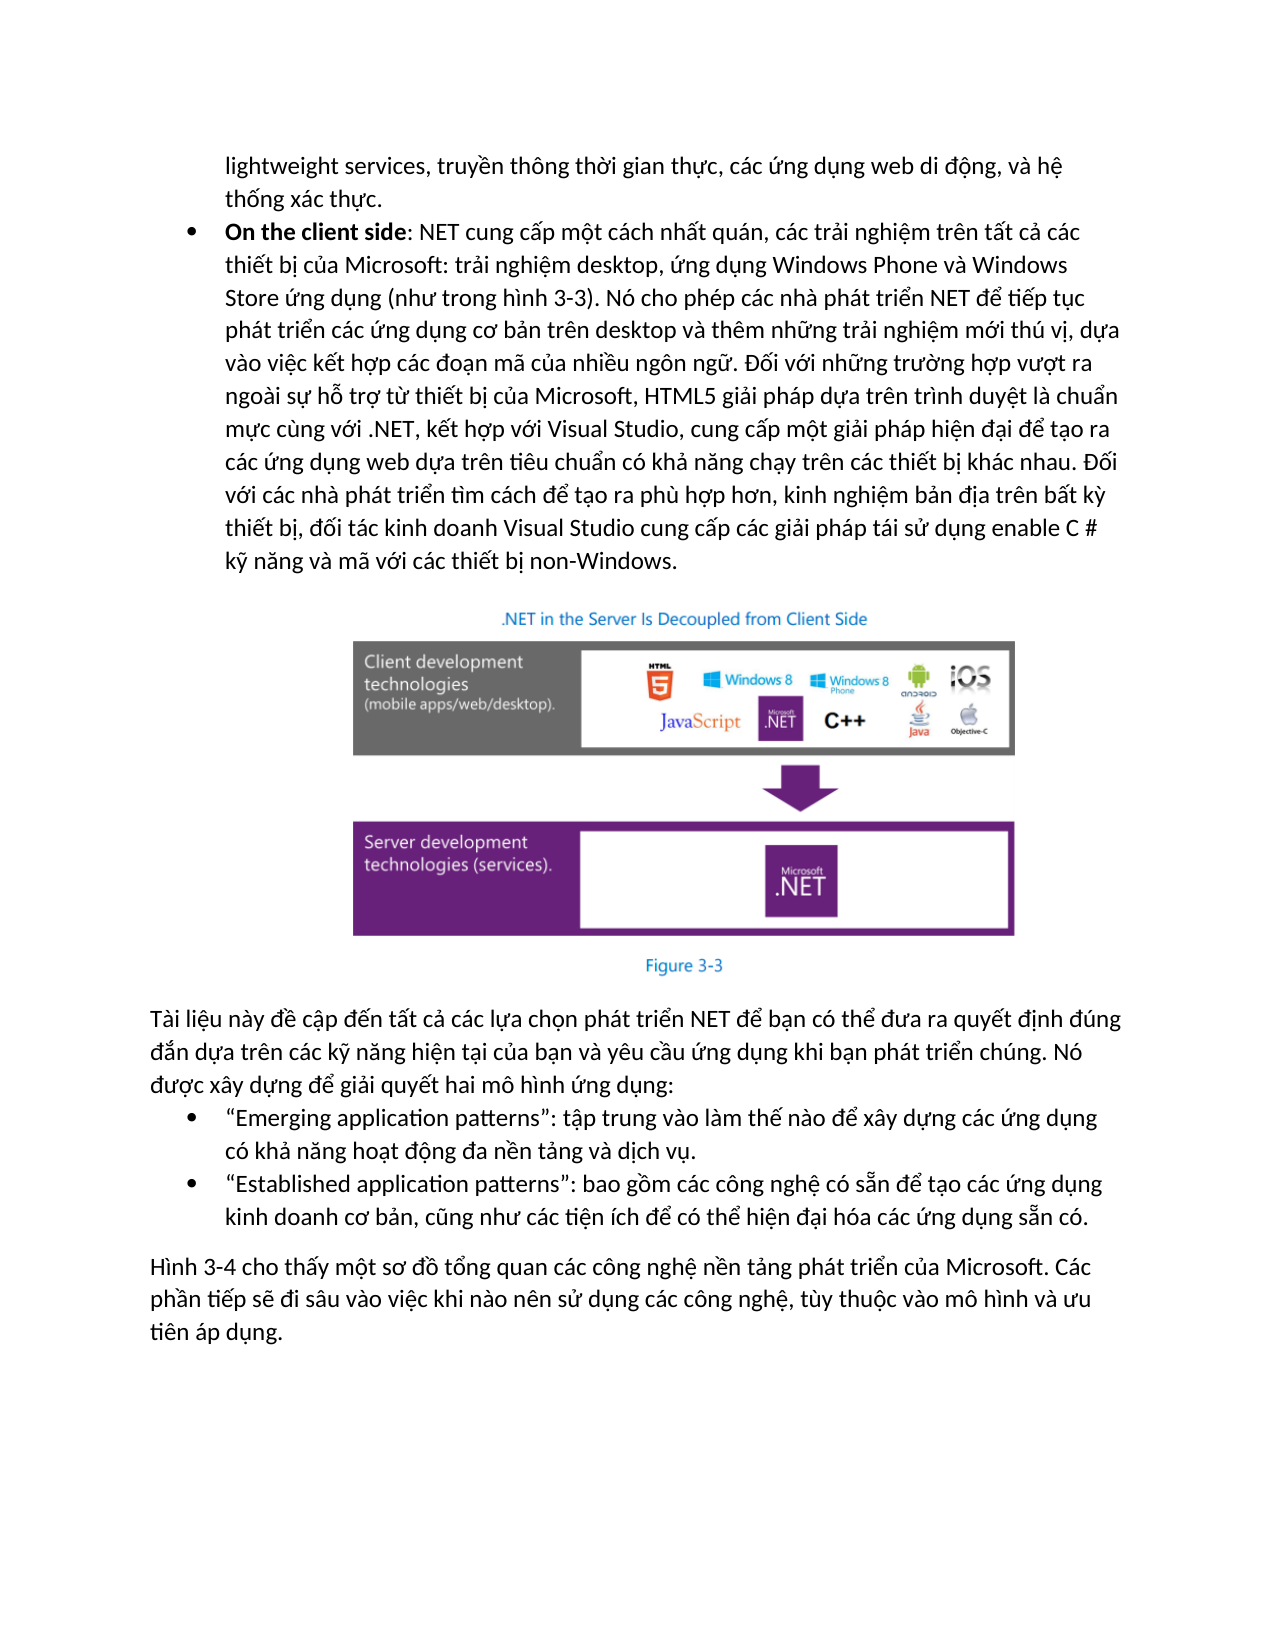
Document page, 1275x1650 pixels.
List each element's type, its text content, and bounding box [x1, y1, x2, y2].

picture [225, 577, 1200, 1002]
list “Established application patterns”: bao gồm các công nghệ có sẵn để tạo các ứng dụng kinh doanh cơ bản, cũng như các tiện ích để có thể hiện đại hóa các ứng dụng sẵn có. [187, 1168, 1125, 1232]
text Hình 3-4 cho thấy một sơ đồ tổng quan các công nghệ nền tảng phát triển của Microsoft. Các phần tiếp sẽ đi sâu vào việc khi nào nên sử dụng các công nghệ, tùy thuộc vào mô hình và ưu tiên áp dụng. [150, 1251, 1125, 1347]
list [187, 150, 1125, 213]
list On the client side: NET cung cấp một cách nhất quán, các trải nghiệm trên tất cả các thiết bị của Microsoft: trải nghiệm desktop, ứng dụng Windows Phone và Windows Store ứng dụng (như trong hình 3-3). Nó cho phép các nhà phát triển NET để tiếp tục phát triển các ứng dụng cơ bản trên desktop và thêm những trải nghiệm mới thú vị, dựa vào việc kết hợp các đoạn mã của nhiều ngôn ngữ. Đối với những trường hợp vượt ra ngoài sự hỗ trợ từ thiết bị của Microsoft, HTML5 giải pháp dựa trên trình duyệt là chuẩn mực cùng với .NET, kết hợp với Visual Studio, cung cấp một giải pháp hiện đại để tạo ra các ứng dụng web dựa trên tiêu chuẩn có khả năng chạy trên các thiết bị khác nhau. Đối với các nhà phát triển tìm cách để tạo ra phù hợp hơn, kinh nghiệm bản địa trên bất kỳ thiết bị, đối tác kinh doanh Visual Studio cung cấp các giải pháp tái sử dụng enable C # kỹ năng và mã với các thiết bị non-Windows. [187, 216, 1125, 576]
list Tài liệu này đề cập đến tất cả các lựa chọn phát triển NET để bạn có thể đưa ra quyết định đúng đắn dựa trên các kỹ năng hiện tại của bạn và yêu cầu ứng dụng khi bạn phát triển chúng. Nó được xây dựng để giải quyết hai mô hình ứng dụng: [150, 1004, 1125, 1100]
list “Emerging application patterns”: tập trung vào làm thế nào để xây dựng các ứng dụng có khả năng hoạt động đa nền tảng và dịch vụ. [187, 1102, 1125, 1166]
